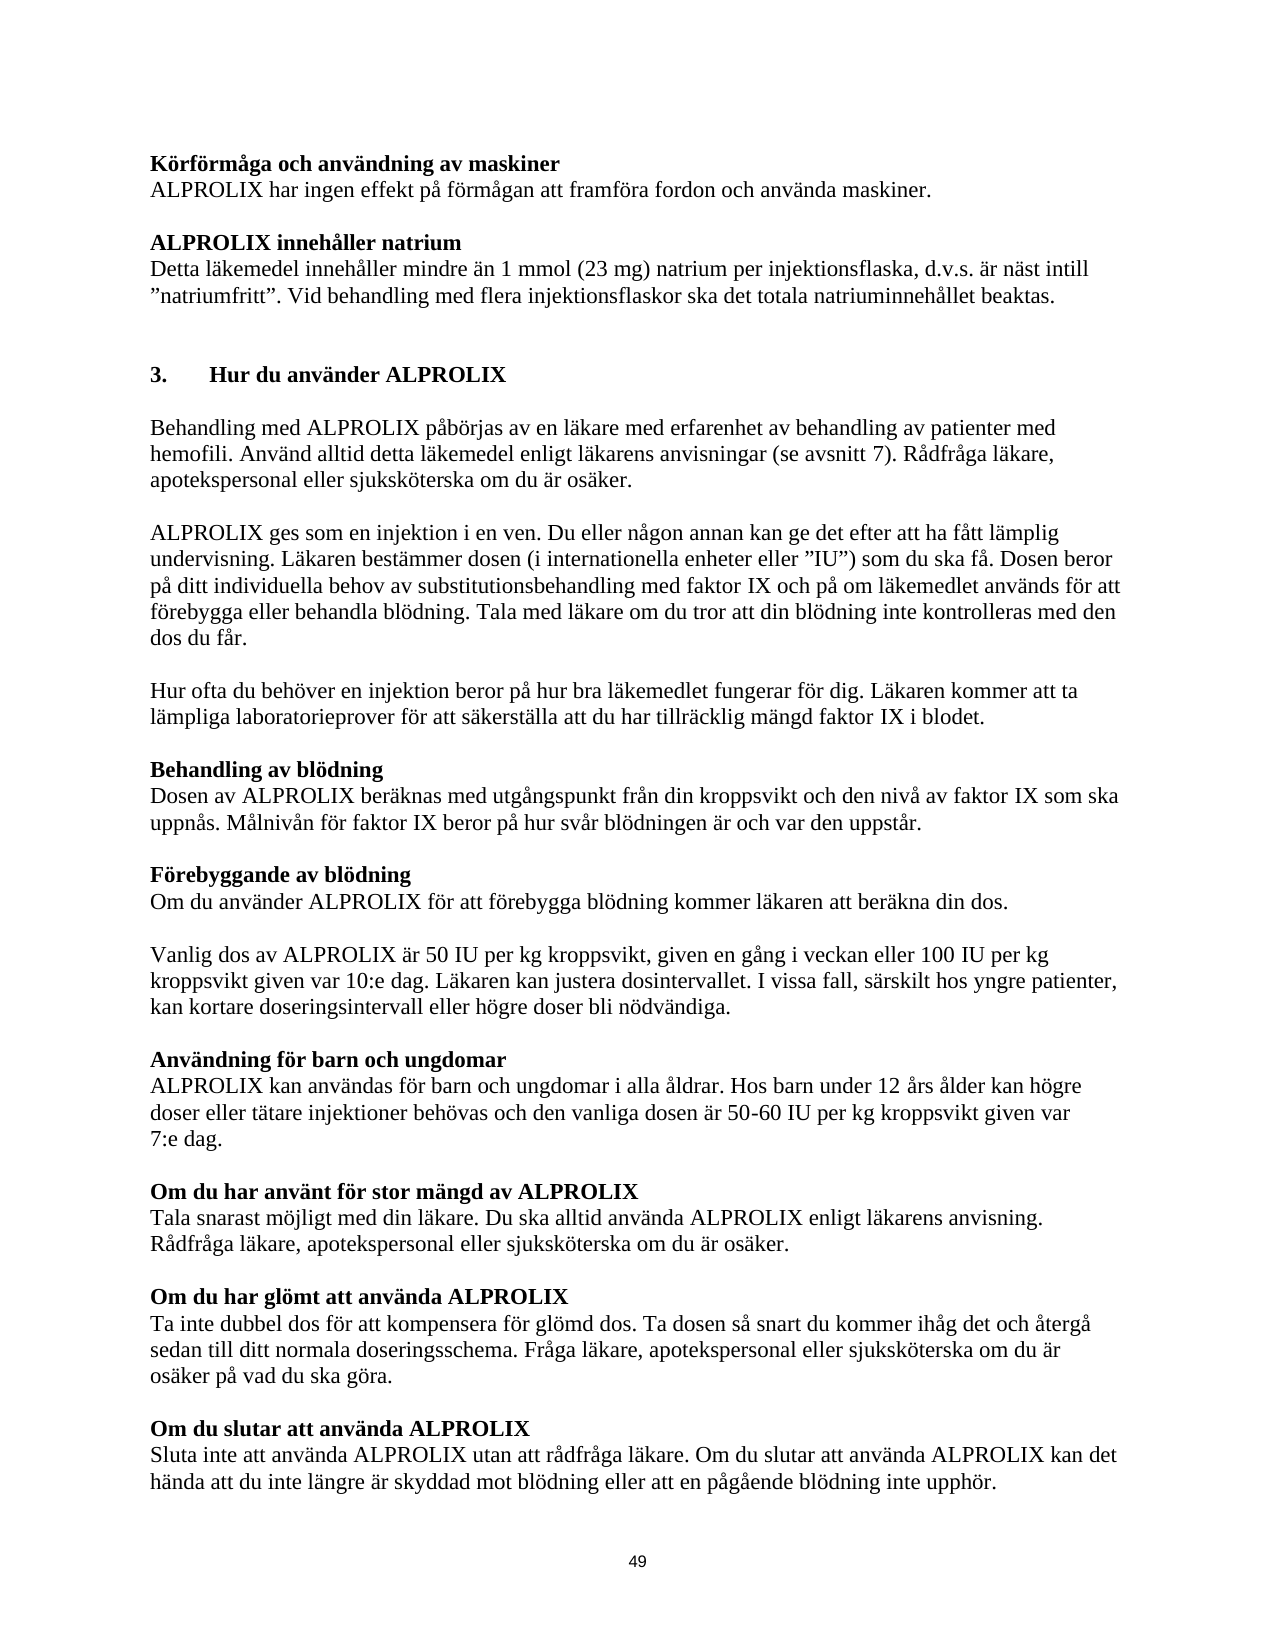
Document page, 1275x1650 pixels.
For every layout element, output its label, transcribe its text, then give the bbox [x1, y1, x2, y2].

text Dosen av ALPROLIX beräknas med utgångspunkt från din kroppsvikt och den nivå av faktor IX som ska uppnås. Målnivån för faktor IX beror på hur svår blödningen är och var den uppstår. [150, 782, 1125, 835]
text Vanlig dos av ALPROLIX är 50 IU per kg kroppsvikt, given en gång i veckan eller 100 IU per kg kroppsvikt given var 10:e dag. Läkaren kan justera dosintervallet. I vissa fall, särskilt hos yngre patienter, kan kortare doseringsintervall eller högre doser bli nödvändiga. [150, 941, 1125, 1020]
text ALPROLIX innehåller natrium [150, 229, 1125, 255]
text ALPROLIX ges som en injektion i en ven. Du eller någon annan kan ge det efter att ha fått lämplig undervisning. Läkaren bestämmer dosen (i internationella enheter eller ”IU”) som du ska få. Dosen beror på ditt individuella behov av substitutionsbehandling med faktor IX och på om läkemedlet används för att förebygga eller behandla blödning. Tala med läkare om du tror att din blödning inte kontrolleras med den dos du får. [150, 519, 1125, 651]
text Om du slutar att använda ALPROLIX [150, 1415, 1125, 1441]
text Behandling av blödning [150, 756, 1125, 782]
list Om du använder ALPROLIX för att förebygga blödning kommer läkaren att beräkna din dos. [150, 888, 1125, 914]
text Tala snarast möjligt med din läkare. Du ska alltid använda ALPROLIX enligt läkarens anvisning. Rådfråga läkare, apotekspersonal eller sjuksköterska om du är osäker. [150, 1204, 1125, 1257]
text Sluta inte att använda ALPROLIX utan att rådfråga läkare. Om du slutar att använda ALPROLIX kan det hända att du inte längre är skyddad mot blödning eller att en pågående blödning inte upphör. [150, 1441, 1125, 1494]
list 3. Hur du använder ALPROLIX [150, 361, 1125, 387]
text Ta inte dubbel dos för att kompensera för glömd dos. Ta dosen så snart du kommer ihåg det och återgå sedan till ditt normala doseringsschema. Fråga läkare, apotekspersonal eller sjuksköterska om du är osäker på vad du ska göra. [150, 1309, 1125, 1389]
text Hur ofta du behöver en injektion beror på hur bra läkemedlet fungerar för dig. Läkaren kommer att ta lämpliga laboratorieprover för att säkerställa att du har tillräcklig mängd faktor IX i blodet. [150, 677, 1125, 730]
text Om du har glömt att använda ALPROLIX [150, 1283, 1125, 1309]
text Om du har använt för stor mängd av ALPROLIX [150, 1178, 1125, 1204]
text Användning för barn och ungdomar [150, 1046, 1125, 1072]
text Behandling med ALPROLIX påbörjas av en läkare med erfarenhet av behandling av patienter med hemofili. Använd alltid detta läkemedel enligt läkarens anvisningar (se avsnitt 7). Rådfråga läkare, apotekspersonal eller sjuksköterska om du är osäker. [150, 413, 1125, 493]
text Förebyggande av blödning [150, 862, 1125, 888]
text Körförmåga och användning av maskiner [150, 150, 1125, 176]
text Detta läkemedel innehåller mindre än 1 mmol (23 mg) natrium per injektionsflaska, d.v.s. är näst intill ”natriumfritt”. Vid behandling med flera injektionsflaskor ska det totala natriuminnehållet beaktas. [150, 255, 1125, 308]
text ALPROLIX har ingen effekt på förmågan att framföra fordon och använda maskiner. [150, 176, 1125, 203]
text ALPROLIX kan användas för barn och ungdomar i alla åldrar. Hos barn under 12 års ålder kan högre doser eller tätare injektioner behövas och den vanliga dosen är 50-60 IU per kg kroppsvikt given var 7:e dag. [150, 1072, 1125, 1151]
